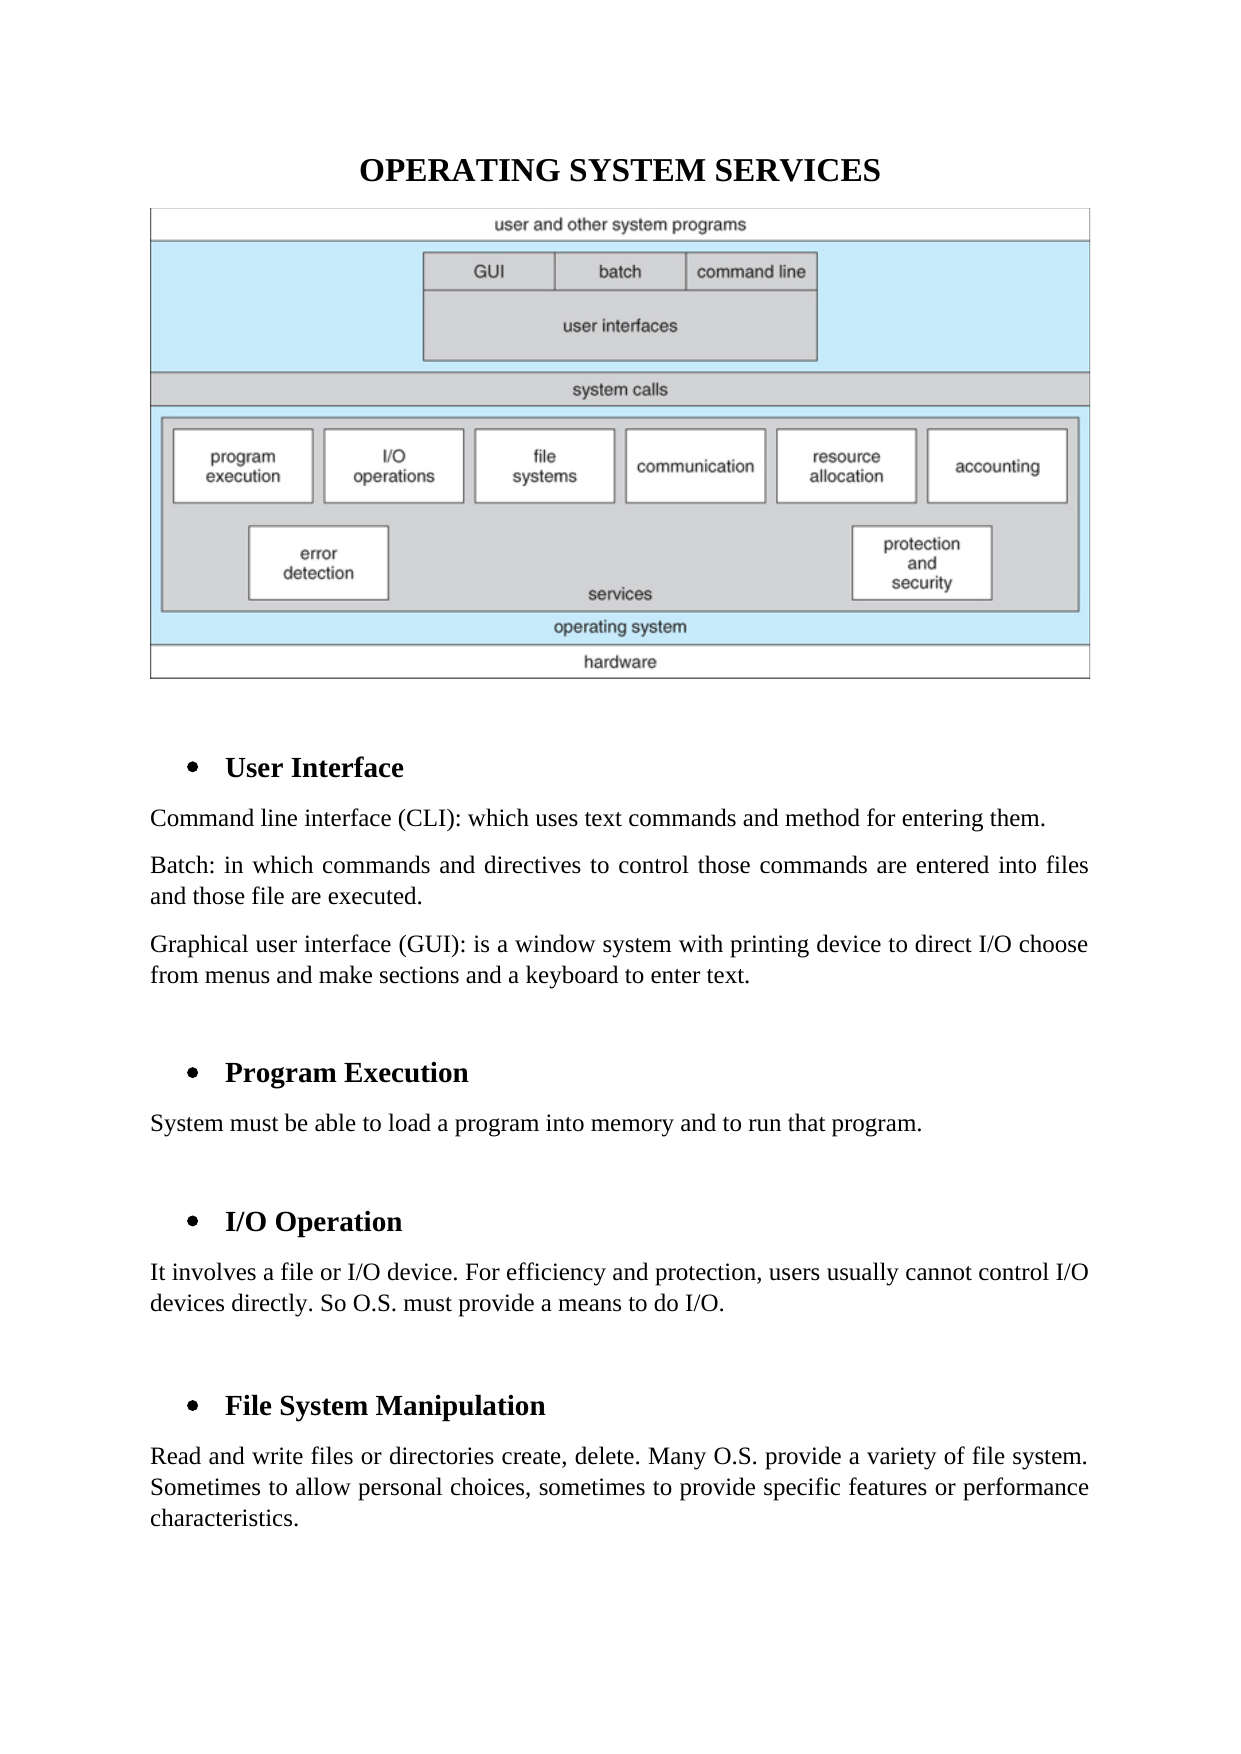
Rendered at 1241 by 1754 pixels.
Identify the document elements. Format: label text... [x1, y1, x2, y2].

list User Interface [187, 750, 1090, 783]
text System must be able to load a program into memory and to run that program. [150, 1108, 1090, 1137]
text Command line interface (CLI): which uses text commands and method for entering them. [150, 803, 1090, 831]
list Program Execution [187, 1056, 1090, 1089]
list I/O Operation [187, 1204, 1090, 1238]
text It involves a file or I/O device. For efficiency and protection, users usually cannot control I/O devices directly. So O.S. must provide a means to do I/O. [150, 1257, 1090, 1317]
list File System Manipulation [187, 1388, 1090, 1422]
picture [150, 208, 1091, 679]
text Batch: in which commands and directives to control those commands are entered into files and those file are executed. [150, 850, 1090, 910]
text Read and write files or directories create, delete. Many O.S. provide a variety of file system. Sometimes to allow personal choices, sometimes to provide specific features or performance characteristics. [150, 1441, 1090, 1532]
text Graphical user interface (GUI): is a window system with printing device to direct I/O choose from menus and make sections and a keyboard to enter text. [150, 929, 1090, 989]
text OPERATING SYSTEM SERVICES [150, 150, 1090, 188]
